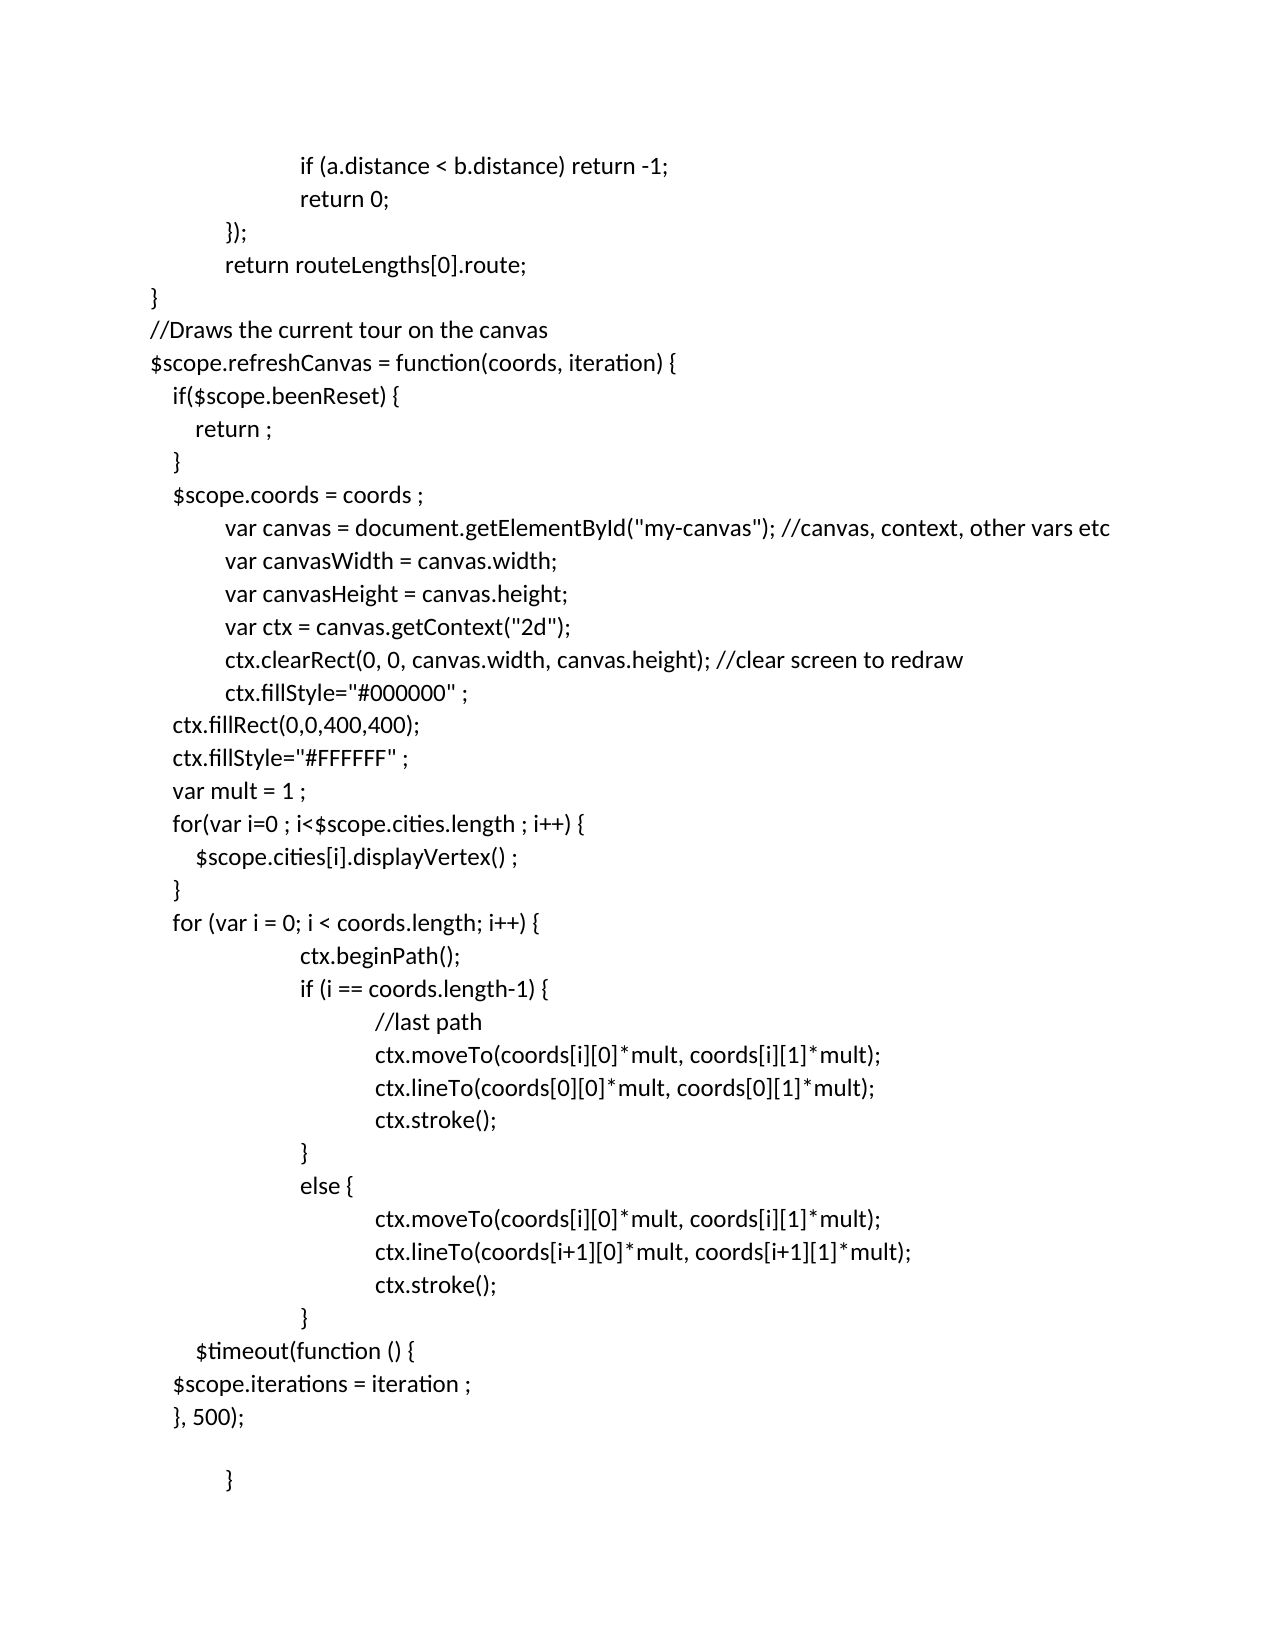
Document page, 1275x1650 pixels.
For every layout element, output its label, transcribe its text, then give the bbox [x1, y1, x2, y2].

text var canvasWidth = canvas.width; [150, 545, 1125, 576]
text ctx.fillStyle="#000000" ; [150, 677, 1125, 707]
text else { [150, 1170, 1125, 1201]
text //last path [150, 1006, 1125, 1036]
text var canvasHeight = canvas.height; [150, 578, 1125, 608]
text for (var i = 0; i < coords.length; i++) { [150, 907, 1125, 938]
text ctx.fillRect(0,0,400,400); [150, 709, 1125, 740]
text var canvas = document.getElementById("my-canvas"); //canvas, context, other vars etc [150, 512, 1125, 543]
text if (i == coords.length-1) { [150, 973, 1125, 1003]
text ctx.fillStyle="#FFFFFF" ; [150, 742, 1125, 773]
text var ctx = canvas.getContext("2d"); [150, 611, 1125, 641]
text } [150, 1137, 1125, 1168]
text ctx.lineTo(coords[i+1][0]*mult, coords[i+1][1]*mult); [150, 1236, 1125, 1267]
text } [150, 1464, 1125, 1495]
text ctx.moveTo(coords[i][0]*mult, coords[i][1]*mult); [150, 1203, 1125, 1234]
text //Draws the current tour on the canvas [150, 314, 1125, 345]
text return ; [150, 413, 1125, 444]
text $scope.coords = coords ; [150, 479, 1125, 510]
text } [150, 446, 1125, 477]
text if (a.distance < b.distance) return -1; [150, 150, 1125, 181]
text $scope.refreshCanvas = function(coords, iteration) { [150, 347, 1125, 378]
text ctx.stroke(); [150, 1104, 1125, 1135]
text }, 500); [150, 1401, 1125, 1431]
text $scope.iterations = iteration ; [150, 1368, 1125, 1398]
text ctx.moveTo(coords[i][0]*mult, coords[i][1]*mult); [150, 1039, 1125, 1069]
text return routeLengths[0].route; [150, 249, 1125, 279]
text $timeout(function () { [150, 1335, 1125, 1366]
text } [150, 282, 1125, 312]
text $scope.cities[i].displayVertex() ; [150, 841, 1125, 872]
text ctx.beginPath(); [150, 940, 1125, 971]
text ctx.clearRect(0, 0, canvas.width, canvas.height); //clear screen to redraw [150, 644, 1125, 674]
text ctx.lineTo(coords[0][0]*mult, coords[0][1]*mult); [150, 1072, 1125, 1102]
text for(var i=0 ; i<$scope.cities.length ; i++) { [150, 808, 1125, 839]
text } [150, 874, 1125, 905]
text return 0; [150, 183, 1125, 213]
text }); [150, 216, 1125, 246]
text ctx.stroke(); [150, 1269, 1125, 1300]
text } [150, 1302, 1125, 1333]
text var mult = 1 ; [150, 775, 1125, 806]
text if($scope.beenReset) { [150, 380, 1125, 411]
